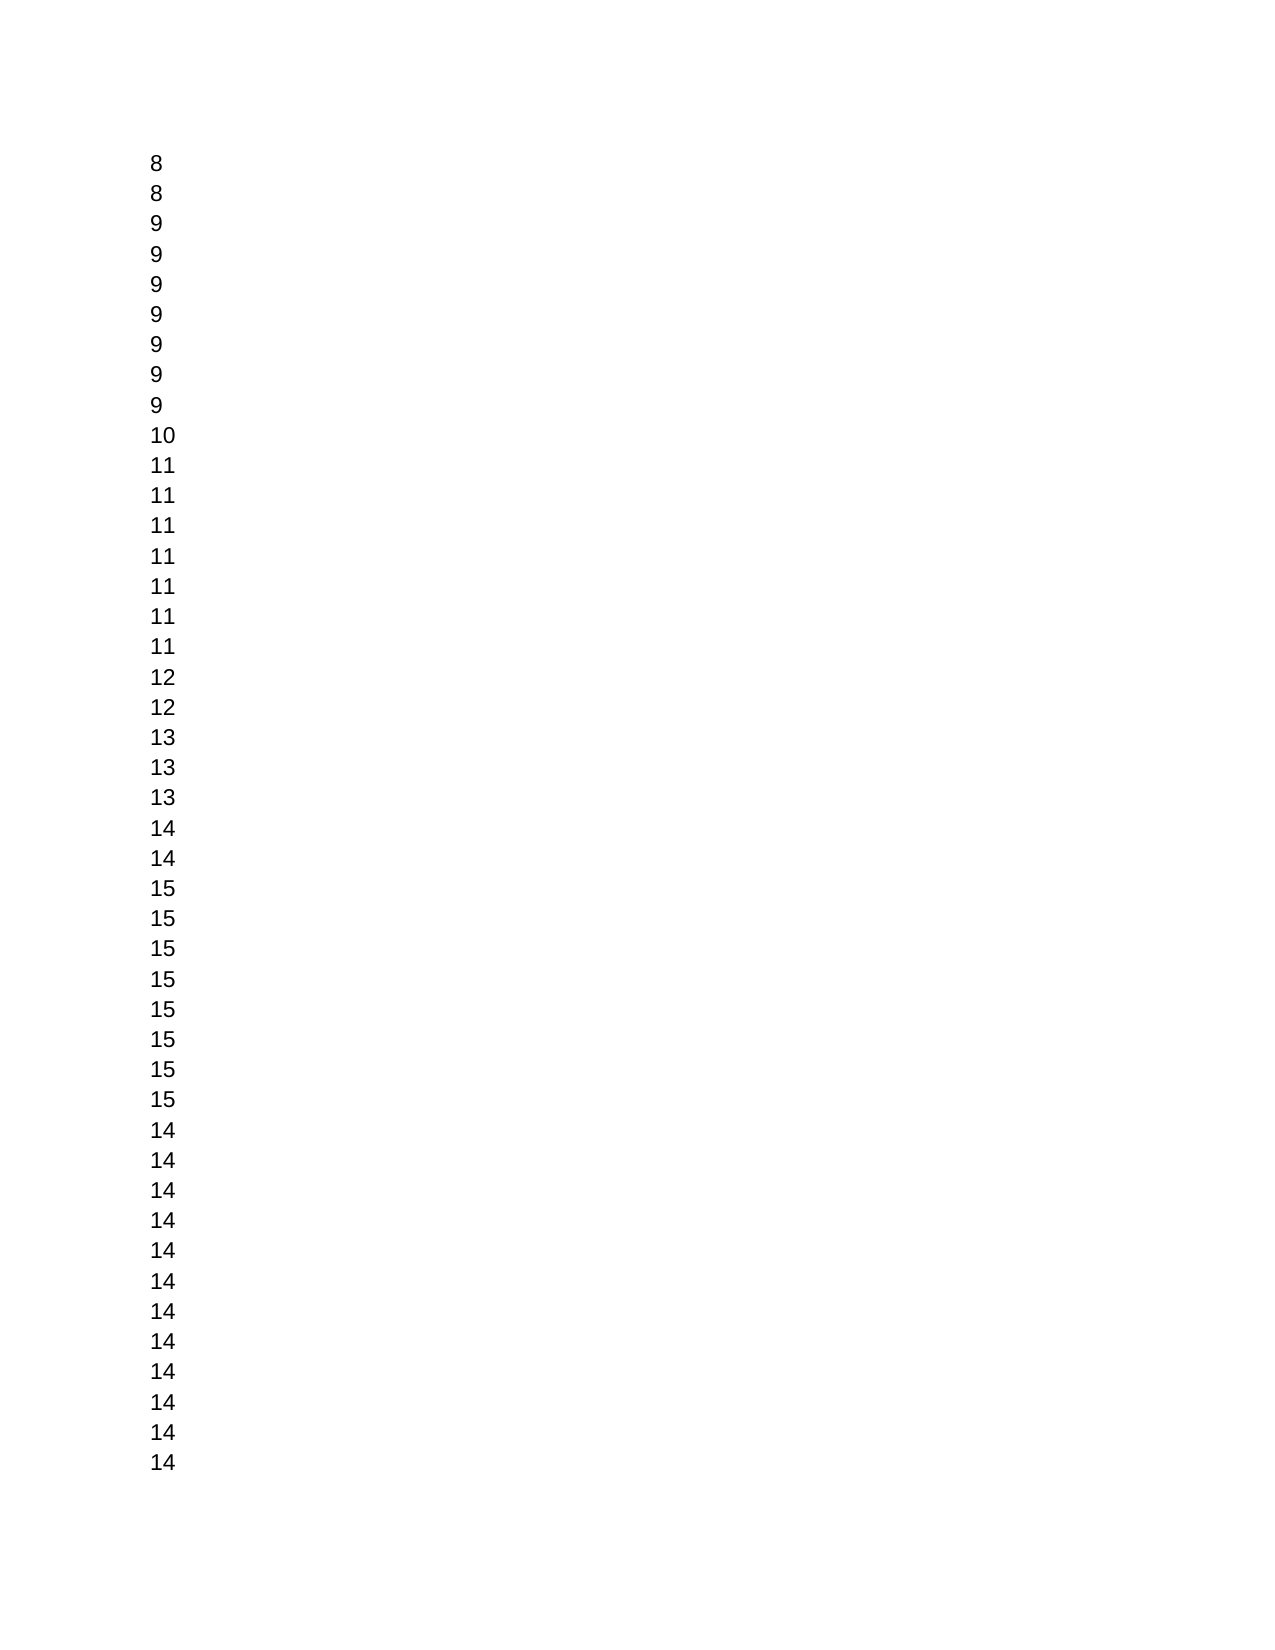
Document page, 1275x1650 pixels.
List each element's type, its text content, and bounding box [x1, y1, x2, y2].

text 14 [150, 1177, 1125, 1203]
text 14 [150, 1207, 1125, 1234]
text 15 [150, 905, 1125, 932]
text 9 [150, 301, 1125, 327]
text 9 [150, 361, 1125, 388]
text 14 [150, 1237, 1125, 1264]
text 15 [150, 875, 1125, 901]
text 14 [150, 1328, 1125, 1354]
text 9 [150, 392, 1125, 418]
text 11 [150, 633, 1125, 660]
text 11 [150, 512, 1125, 539]
text 14 [150, 845, 1125, 871]
text 15 [150, 1026, 1125, 1052]
text 11 [150, 482, 1125, 509]
text 14 [150, 1147, 1125, 1173]
text 14 [150, 1298, 1125, 1324]
text 10 [150, 422, 1125, 448]
text 14 [150, 1388, 1125, 1415]
text 14 [150, 1268, 1125, 1294]
text 12 [150, 663, 1125, 690]
text 14 [150, 1117, 1125, 1143]
text 8 [150, 150, 1125, 176]
text 9 [150, 241, 1125, 267]
text 14 [150, 814, 1125, 841]
text 14 [150, 1358, 1125, 1385]
text 9 [150, 271, 1125, 297]
text 15 [150, 996, 1125, 1022]
text 9 [150, 210, 1125, 237]
text 13 [150, 754, 1125, 781]
text 15 [150, 935, 1125, 962]
text 11 [150, 603, 1125, 629]
text 15 [150, 1056, 1125, 1083]
text 9 [150, 331, 1125, 358]
text 11 [150, 573, 1125, 599]
text 15 [150, 966, 1125, 992]
text 13 [150, 784, 1125, 811]
text 14 [150, 1419, 1125, 1445]
text 11 [150, 543, 1125, 569]
text 12 [150, 694, 1125, 720]
text 8 [150, 180, 1125, 207]
text 15 [150, 1086, 1125, 1113]
text 13 [150, 724, 1125, 750]
text 11 [150, 452, 1125, 478]
text 14 [150, 1449, 1125, 1475]
